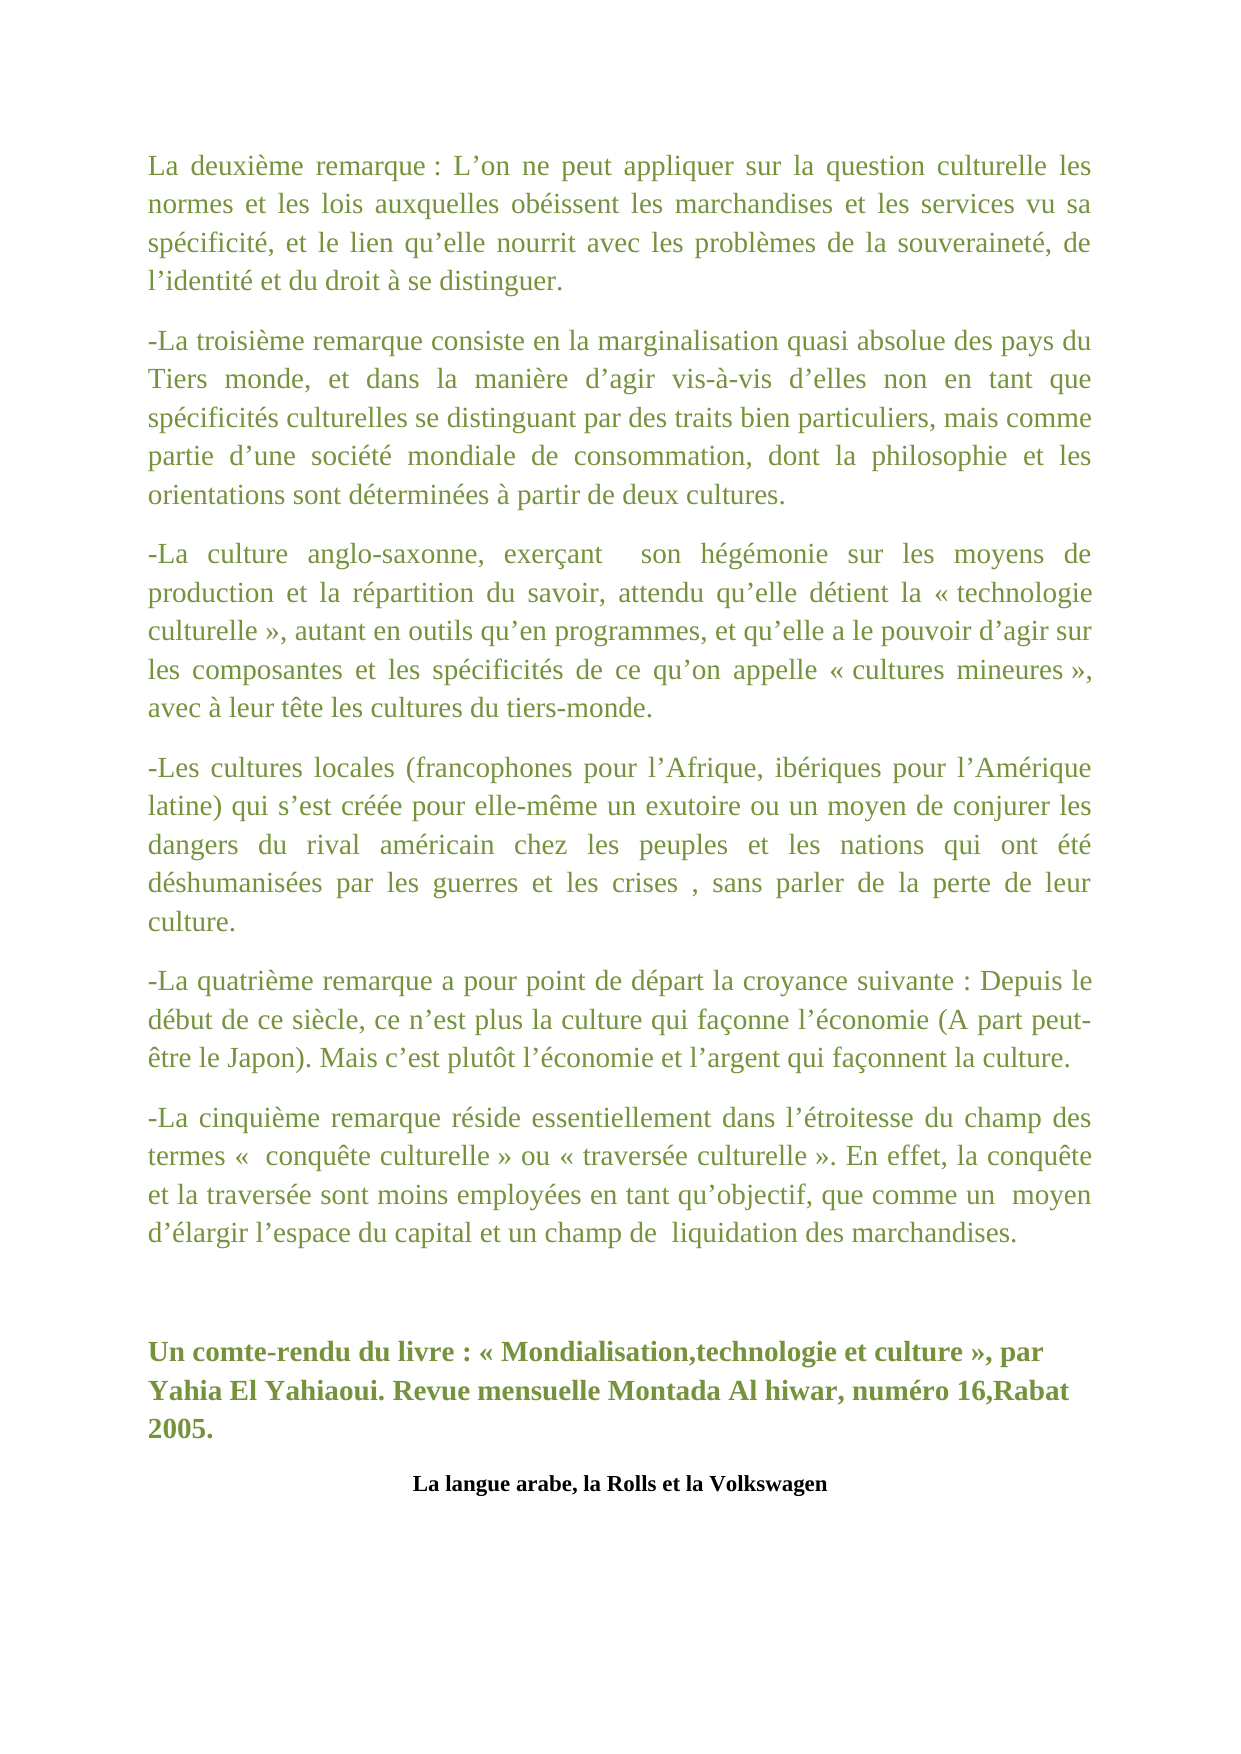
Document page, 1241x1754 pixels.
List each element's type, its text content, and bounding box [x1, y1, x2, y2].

text -La culture anglo-saxonne, exerçant son hégémonie sur les moyens de production et la répartition du savoir, attendu qu’elle détient la « technologie culturelle », autant en outils qu’en programmes, et qu’elle a le pouvoir d’agir sur les composantes et les spécificités de ce qu’on appelle « cultures mineures », avec à leur tête les cultures du tiers-monde. [148, 536, 1093, 724]
text -La troisième remarque consiste en la marginalisation quasi absolue des pays du Tiers monde, et dans la manière d’agir vis-à-vis d’elles non en tant que spécificités culturelles se distinguant par des traits bien particuliers, mais comme partie d’une société mondiale de consommation, dont la philosophie et les orientations sont déterminées à partir de deux cultures. [148, 323, 1093, 510]
text -La quatrième remarque a pour point de départ la croyance suivante : Depuis le début de ce siècle, ce n’est plus la culture qui façonne l’économie (A part peut-être le Japon). Mais c’est plutôt l’économie et l’argent qui façonnent la culture. [148, 963, 1093, 1074]
text Un comte-rendu du livre : « Mondialisation,technologie et culture », par Yahia El Yahiaoui. Revue mensuelle Montada Al hiwar, numéro 16,Rabat 2005. [148, 1334, 1093, 1445]
text -Les cultures locales (francophones pour l’Afrique, ibériques pour l’Amérique latine) qui s’est créée pour elle-même un exutoire ou un moyen de conjurer les dangers du rival américain chez les peuples et les nations qui ont été déshumanisées par les guerres et les crises , sans parler de la perte de leur culture. [148, 750, 1093, 937]
text La langue arabe, la Rolls et la Volkswagen [148, 1471, 1093, 1497]
text -La cinquième remarque réside essentiellement dans l’étroitesse du champ des termes « conquête culturelle » ou « traversée culturelle ». En effet, la conquête et la traversée sont moins employées en tant qu’objectif, que comme un moyen d’élargir l’espace du capital et un champ de liquidation des marchandises. [148, 1100, 1093, 1249]
text La deuxième remarque : L’on ne peut appliquer sur la question culturelle les normes et les lois auxquelles obéissent les marchandises et les services vu sa spécificité, et le lien qu’elle nourrit avec les problèmes de la souveraineté, de l’identité et du droit à se distinguer. [148, 148, 1093, 297]
